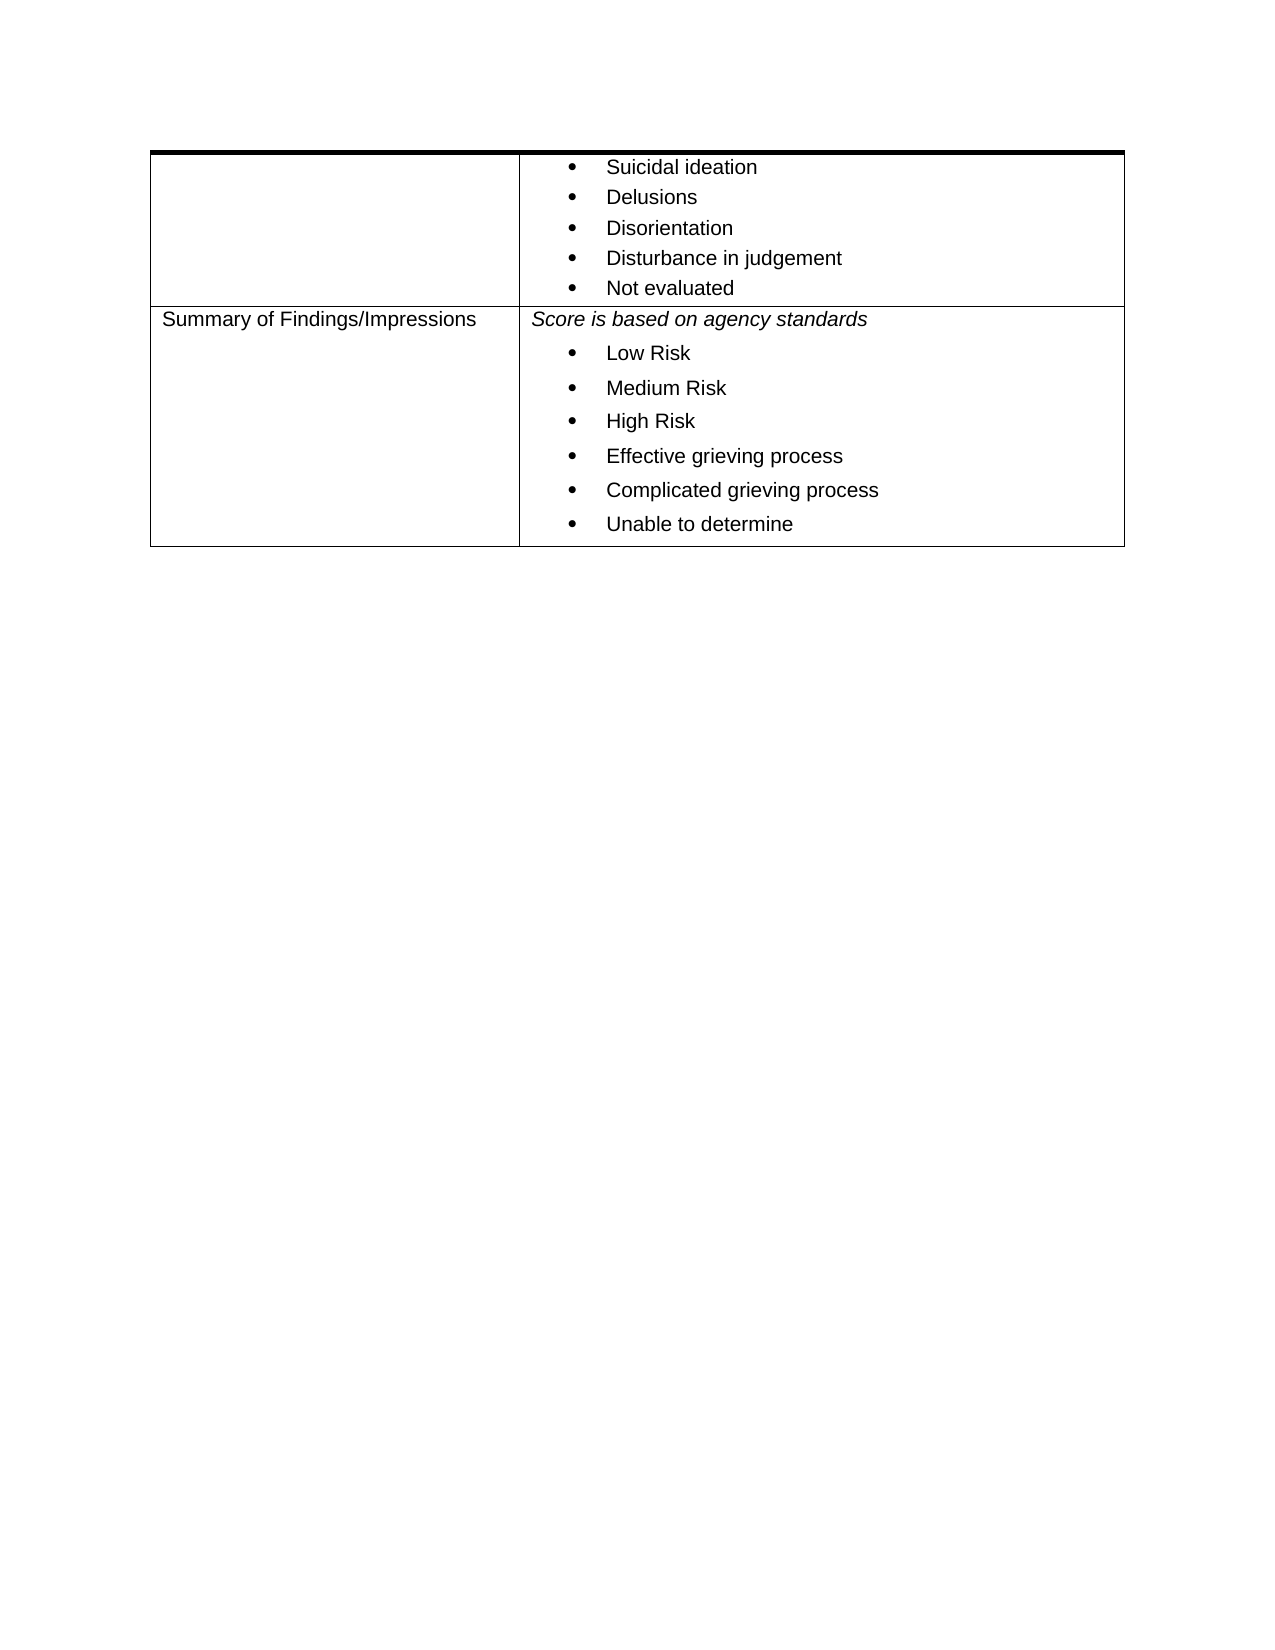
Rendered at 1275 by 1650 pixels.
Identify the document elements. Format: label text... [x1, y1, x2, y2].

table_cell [520, 155, 1124, 306]
table_cell Summary of Findings/Impressions [151, 307, 519, 546]
table_cell Score is based on agency standards Low Risk Medium Risk High Risk Effective grieving process Complicated grieving process Unable to determine [520, 307, 1124, 546]
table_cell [151, 155, 519, 306]
